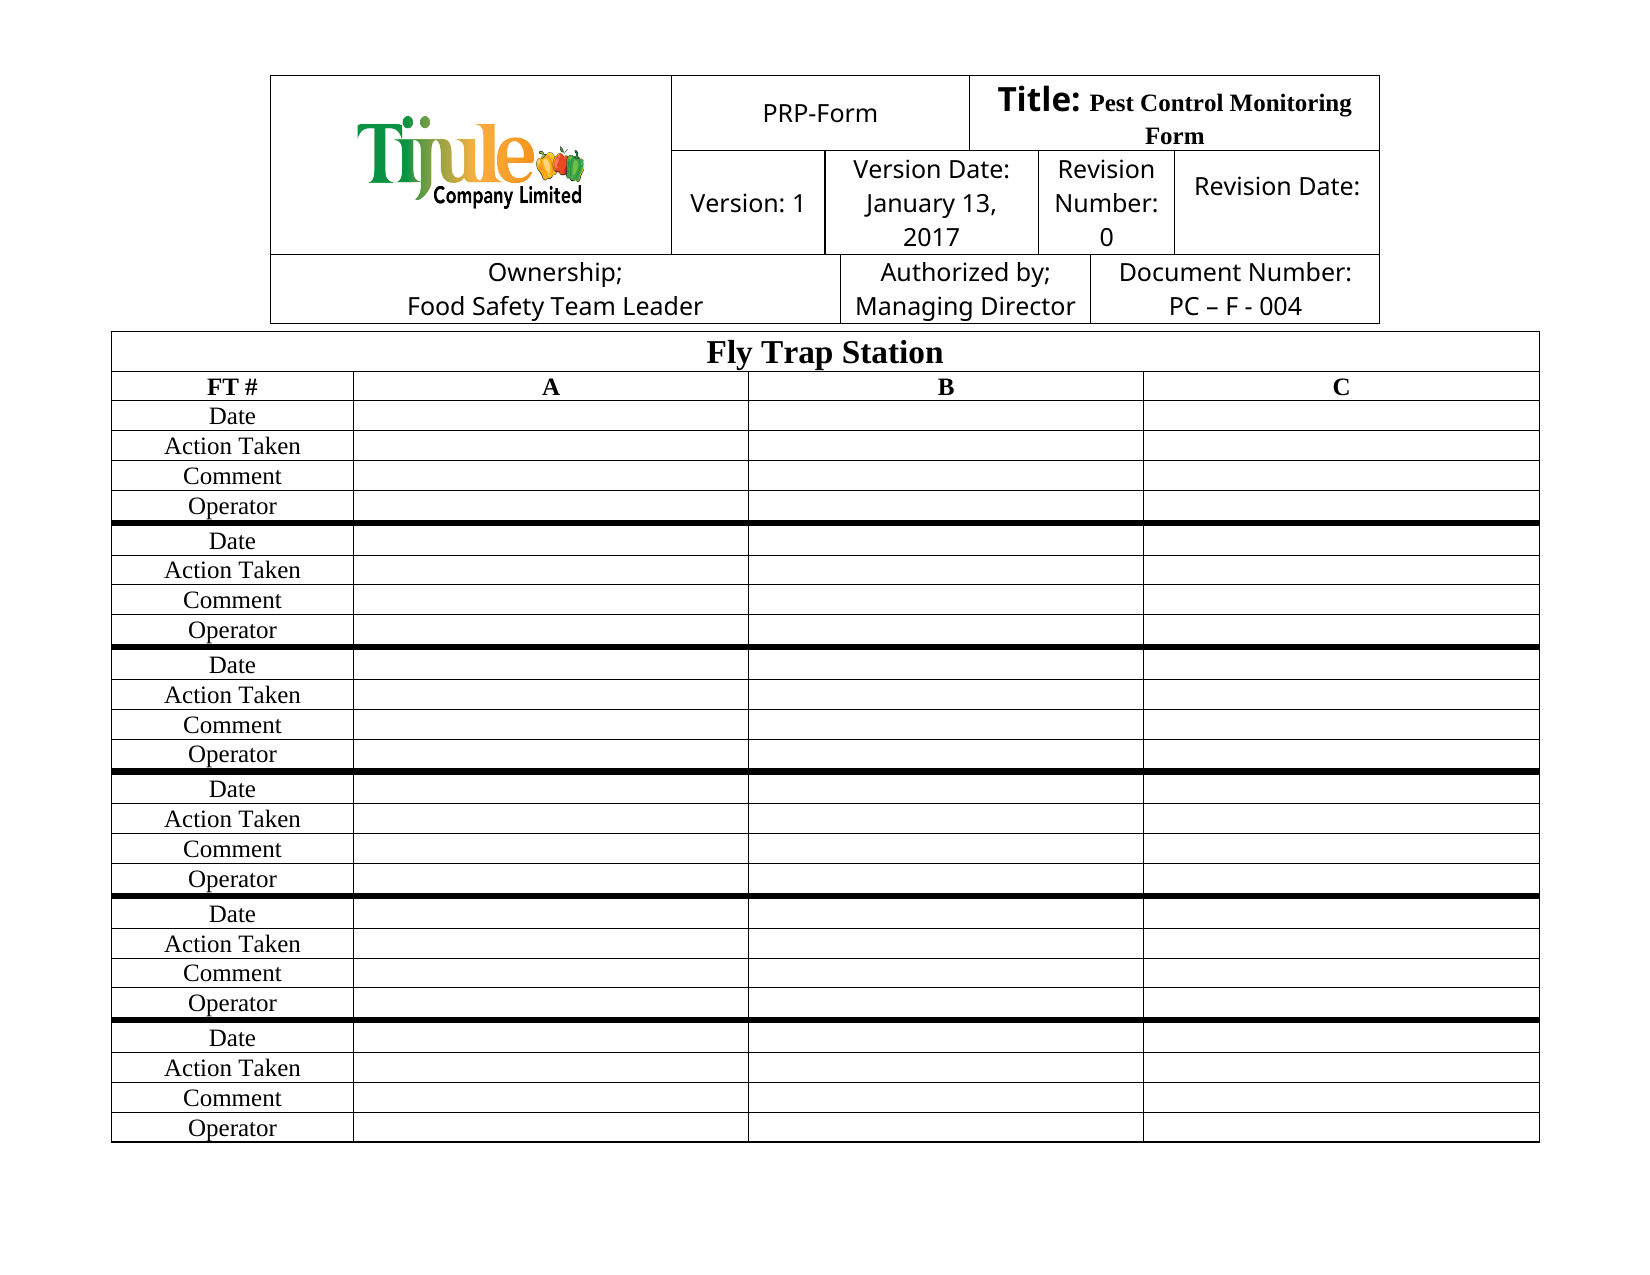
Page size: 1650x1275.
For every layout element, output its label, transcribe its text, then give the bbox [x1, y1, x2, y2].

table_cell [1144, 680, 1539, 709]
table_cell [1144, 526, 1539, 554]
table_cell [749, 775, 1143, 803]
table_cell C [1144, 372, 1539, 400]
table_cell [354, 650, 748, 679]
table_cell [1144, 585, 1539, 614]
table_cell B [749, 372, 1143, 400]
table_cell [354, 615, 748, 644]
table_cell [1144, 740, 1539, 768]
table_cell [749, 526, 1143, 554]
table_cell [749, 988, 1143, 1017]
table_cell Action Taken [112, 556, 353, 584]
table_cell [1144, 929, 1539, 957]
table_cell A [354, 372, 748, 400]
table_cell [749, 615, 1143, 644]
table_cell [749, 864, 1143, 893]
table_cell Operator [112, 615, 353, 644]
table_cell [354, 959, 748, 987]
table_cell [354, 585, 748, 614]
table_cell [749, 491, 1143, 519]
table_cell [749, 804, 1143, 833]
table_cell [1144, 1113, 1539, 1141]
table_cell [354, 775, 748, 803]
table_cell [354, 988, 748, 1017]
table_cell Action Taken [112, 431, 353, 460]
table_cell [354, 1023, 748, 1052]
table_cell [749, 929, 1143, 957]
table_cell [354, 710, 748, 738]
table_cell Action Taken [112, 1053, 353, 1082]
table_cell [749, 959, 1143, 987]
table_cell [354, 740, 748, 768]
table_cell [1144, 615, 1539, 644]
table_cell Operator [112, 1113, 353, 1141]
table_cell [1144, 650, 1539, 679]
table_cell [749, 401, 1143, 430]
table_cell [1144, 556, 1539, 584]
table_cell [749, 710, 1143, 738]
table_cell [749, 431, 1143, 460]
table_cell [1144, 775, 1539, 803]
table_cell [354, 899, 748, 928]
table_cell [1144, 988, 1539, 1017]
table_cell Date [112, 1023, 353, 1052]
table_cell [354, 461, 748, 490]
table_cell [749, 1083, 1143, 1112]
table_cell Operator [112, 491, 353, 519]
picture [357, 116, 585, 214]
table_cell [354, 401, 748, 430]
table_cell [354, 1113, 748, 1141]
table_cell [749, 680, 1143, 709]
table_cell [354, 431, 748, 460]
table_cell Action Taken [112, 929, 353, 957]
table_cell Date [112, 526, 353, 554]
table_cell [1144, 864, 1539, 893]
table_cell [749, 1023, 1143, 1052]
table_cell Comment [112, 1083, 353, 1112]
table_cell Operator [112, 740, 353, 768]
table_cell Action Taken [112, 680, 353, 709]
table_cell [354, 556, 748, 584]
table_cell [749, 1053, 1143, 1082]
table_cell Comment [112, 959, 353, 987]
table_cell [749, 461, 1143, 490]
table_cell Action Taken [112, 804, 353, 833]
table_cell Date [112, 650, 353, 679]
table_cell Operator [112, 988, 353, 1017]
table_cell [749, 585, 1143, 614]
table_cell [749, 650, 1143, 679]
table_cell Comment [112, 834, 353, 863]
table_cell Date [112, 899, 353, 928]
table_cell [354, 526, 748, 554]
table_cell [354, 834, 748, 863]
table_cell [1144, 834, 1539, 863]
table_cell [1144, 710, 1539, 738]
table_cell [354, 1053, 748, 1082]
table_cell [354, 929, 748, 957]
table_cell [354, 804, 748, 833]
table_cell [354, 1083, 748, 1112]
table_cell [1144, 804, 1539, 833]
table_cell [1144, 1023, 1539, 1052]
table_cell [354, 864, 748, 893]
table_cell [749, 740, 1143, 768]
table_cell [1144, 491, 1539, 519]
table_cell Comment [112, 585, 353, 614]
table_header Fly Trap Station [112, 332, 1539, 371]
table_cell Operator [112, 864, 353, 893]
table_cell [354, 680, 748, 709]
table_cell Comment [112, 461, 353, 490]
table_cell [749, 834, 1143, 863]
table_cell Comment [112, 710, 353, 738]
table_cell [749, 899, 1143, 928]
table_cell [1144, 899, 1539, 928]
table_cell [1144, 461, 1539, 490]
table_cell Date [112, 401, 353, 430]
table_cell [1144, 431, 1539, 460]
table_cell [354, 491, 748, 519]
table_cell Date [112, 775, 353, 803]
table_cell [1144, 401, 1539, 430]
table_cell [749, 1113, 1143, 1141]
table_cell FT # [112, 372, 353, 400]
table_cell [1144, 1053, 1539, 1082]
table_cell [1144, 1083, 1539, 1112]
table_cell [1144, 959, 1539, 987]
table_cell [749, 556, 1143, 584]
